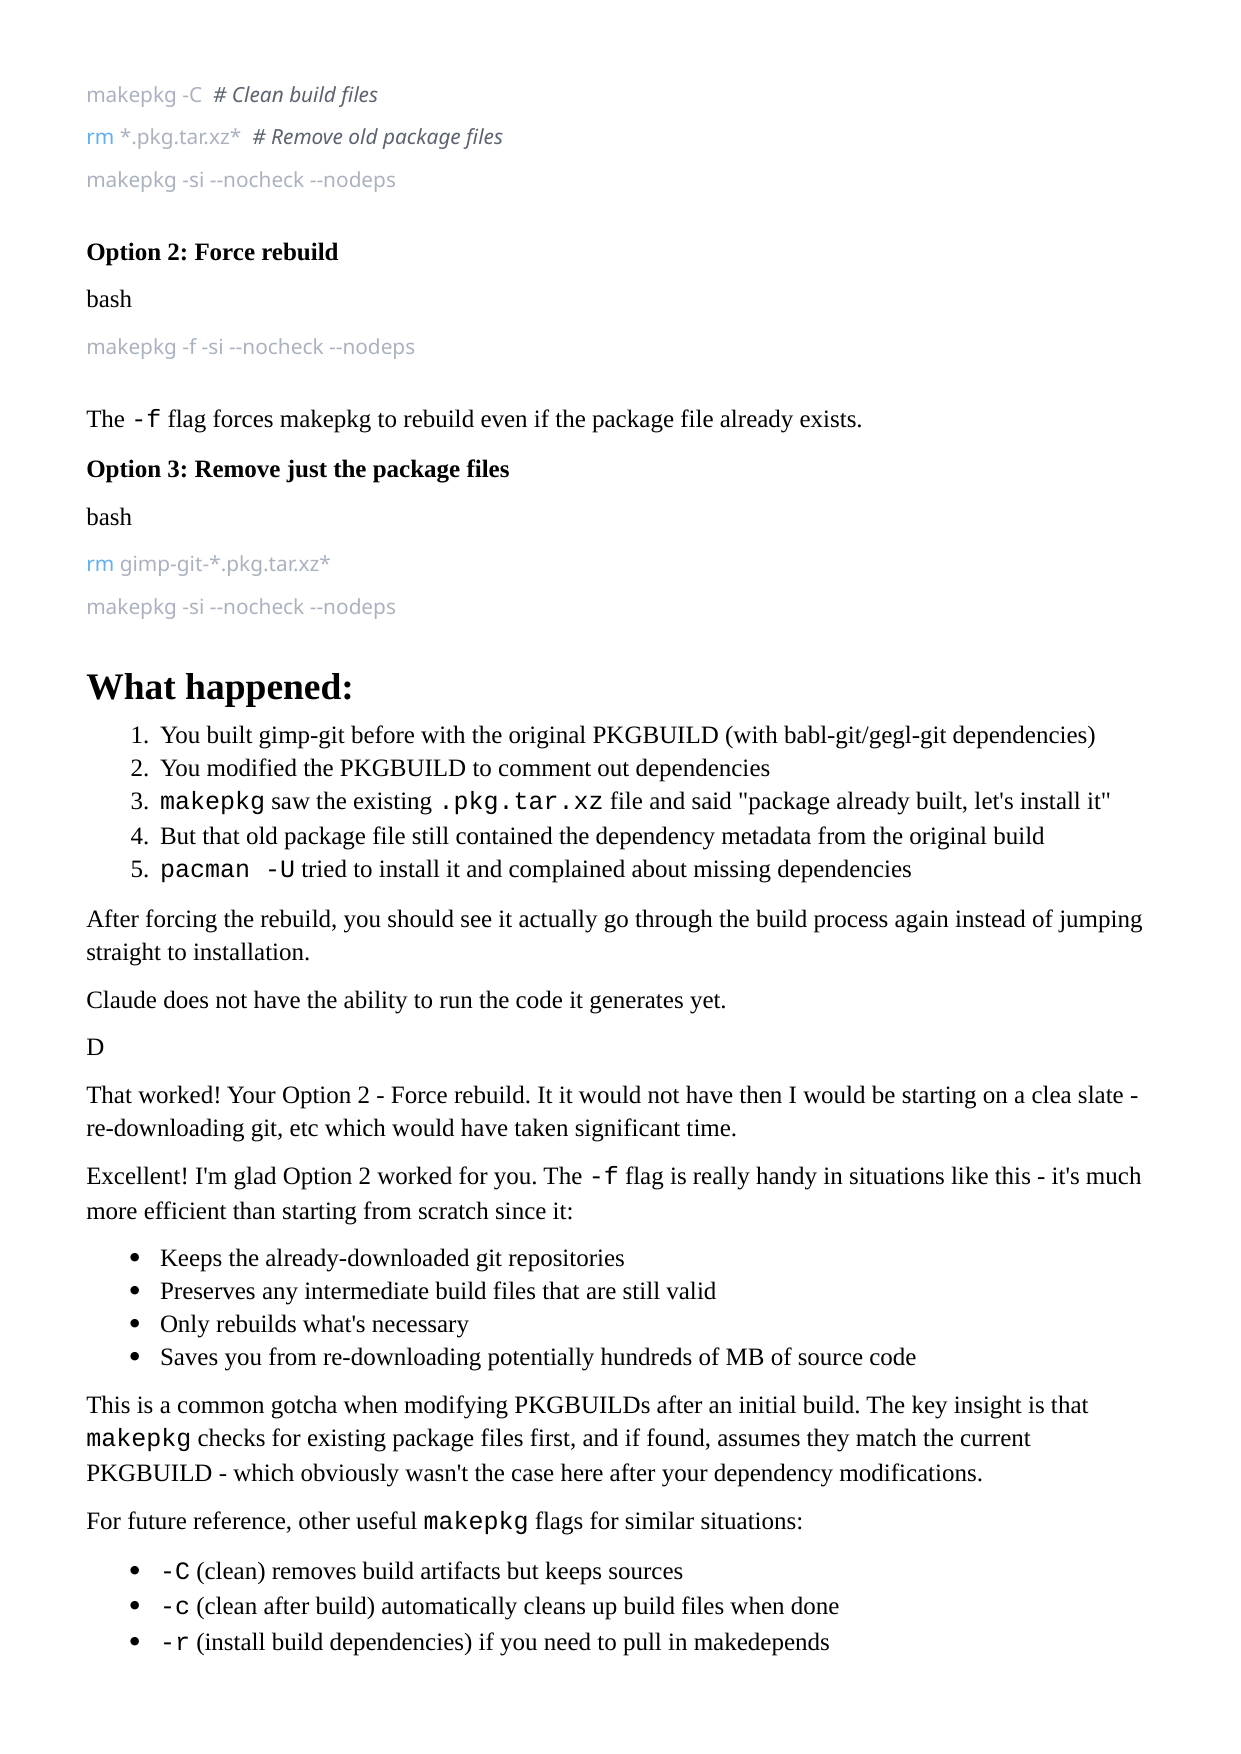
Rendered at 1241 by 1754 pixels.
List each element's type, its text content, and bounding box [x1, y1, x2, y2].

list Keeps the already-downloaded git repositories [130, 1243, 1148, 1272]
list pacman -U tried to install it and complained about missing dependencies [130, 854, 1148, 885]
text rm *.pkg.tar.xz* # Remove old package files [86, 122, 1148, 151]
list -c (clean after build) automatically cleans up build files when done [130, 1591, 1148, 1622]
list makepkg saw the existing .pkg.tar.xz file and said "package already built, let's install it" [130, 786, 1148, 817]
list You built gimp-git before with the original PKGBUILD (with babl-git/gegl-git dependencies) [130, 720, 1148, 748]
list Only rebuilds what's necessary [130, 1309, 1148, 1338]
text The -f flag forces makepkg to rebuild even if the package file already exists. [86, 404, 1148, 435]
text D [86, 1032, 1148, 1061]
text bash [86, 284, 1148, 313]
list You modified the PKGBUILD to comment out dependencies [130, 753, 1148, 782]
text makepkg -C # Clean build files [86, 80, 1148, 108]
list But that old package file still contained the dependency metadata from the original build [130, 821, 1148, 850]
text For future reference, other useful makepkg flags for similar situations: [86, 1506, 1148, 1537]
list -r (install build dependencies) if you need to pull in makedepends [130, 1627, 1148, 1657]
list -C (clean) removes build artifacts but keeps sources [130, 1556, 1148, 1587]
text bash [86, 502, 1148, 531]
text makepkg -si --nocheck --nodeps [86, 592, 1148, 621]
text That worked! Your Option 2 - Force rebuild. It it would not have then I would be starting on a clea slate - re-downloading git, etc which would have taken significant time. [86, 1080, 1148, 1142]
text makepkg -f -si --nocheck --nodeps [86, 332, 1148, 361]
text Option 2: Force rebuild [86, 237, 1148, 266]
text After forcing the rebuild, you should see it actually go through the build process again instead of jumping straight to installation. [86, 904, 1148, 966]
text This is a common gotcha when modifying PKGBUILDs after an initial build. The key insight is that makepkg checks for existing package files first, and if found, assumes they match the current PKGBUILD - which obviously wasn't the case here after your dependency modifications. [86, 1390, 1148, 1487]
text Option 3: Remove just the package files [86, 454, 1148, 483]
text makepkg -si --nocheck --nodeps [86, 165, 1148, 193]
list Saves you from re-downloading potentially hundreds of MB of source code [130, 1342, 1148, 1371]
subtitle What happened: [86, 664, 1148, 707]
text Claude does not have the ability to run the code it generates yet. [86, 985, 1148, 1014]
list Preserves any intermediate build files that are still valid [130, 1276, 1148, 1305]
text Excellent! I'm glad Option 2 worked for you. The -f flag is really handy in situations like this - it's much more efficient than starting from scratch since it: [86, 1161, 1148, 1224]
text rm gimp-git-*.pkg.tar.xz* [86, 549, 1148, 578]
